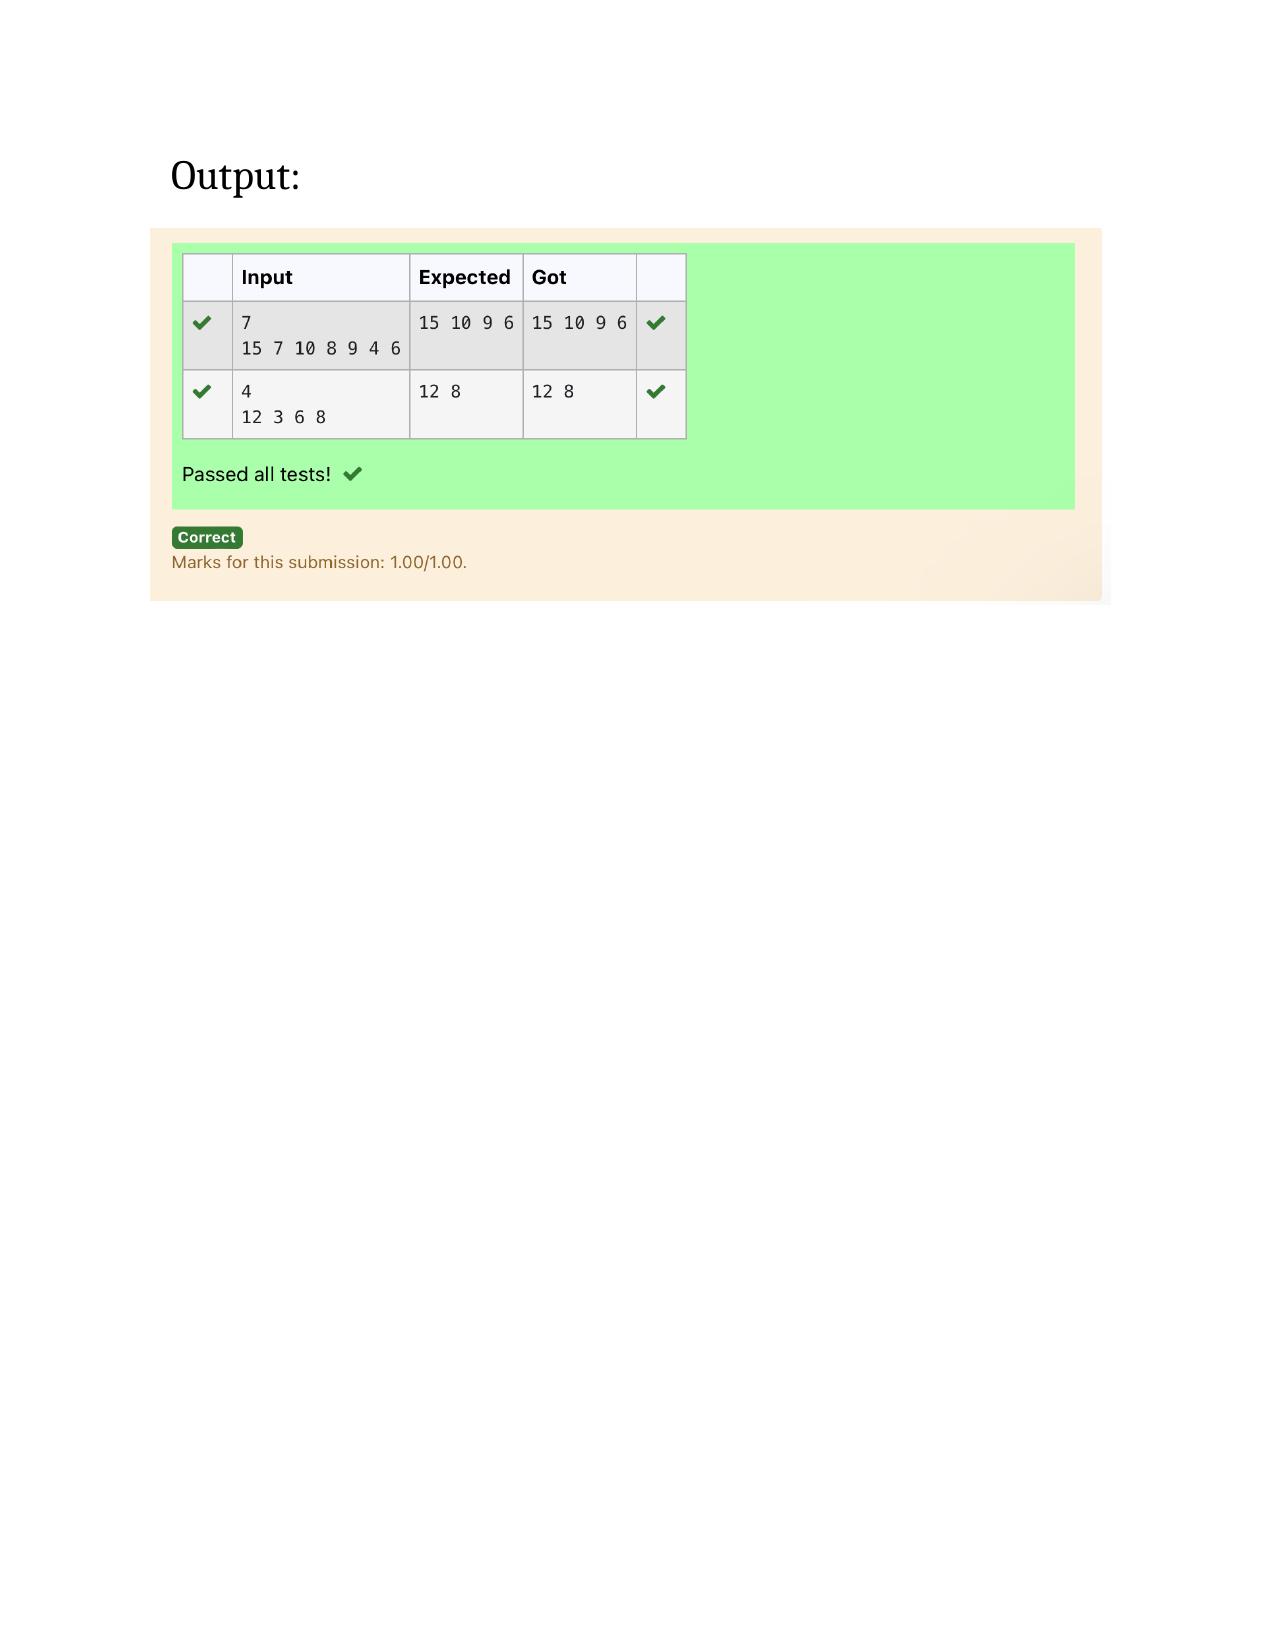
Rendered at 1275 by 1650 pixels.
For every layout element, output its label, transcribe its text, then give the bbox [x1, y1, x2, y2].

picture [150, 228, 1112, 605]
subtitle Output: [150, 152, 1135, 200]
